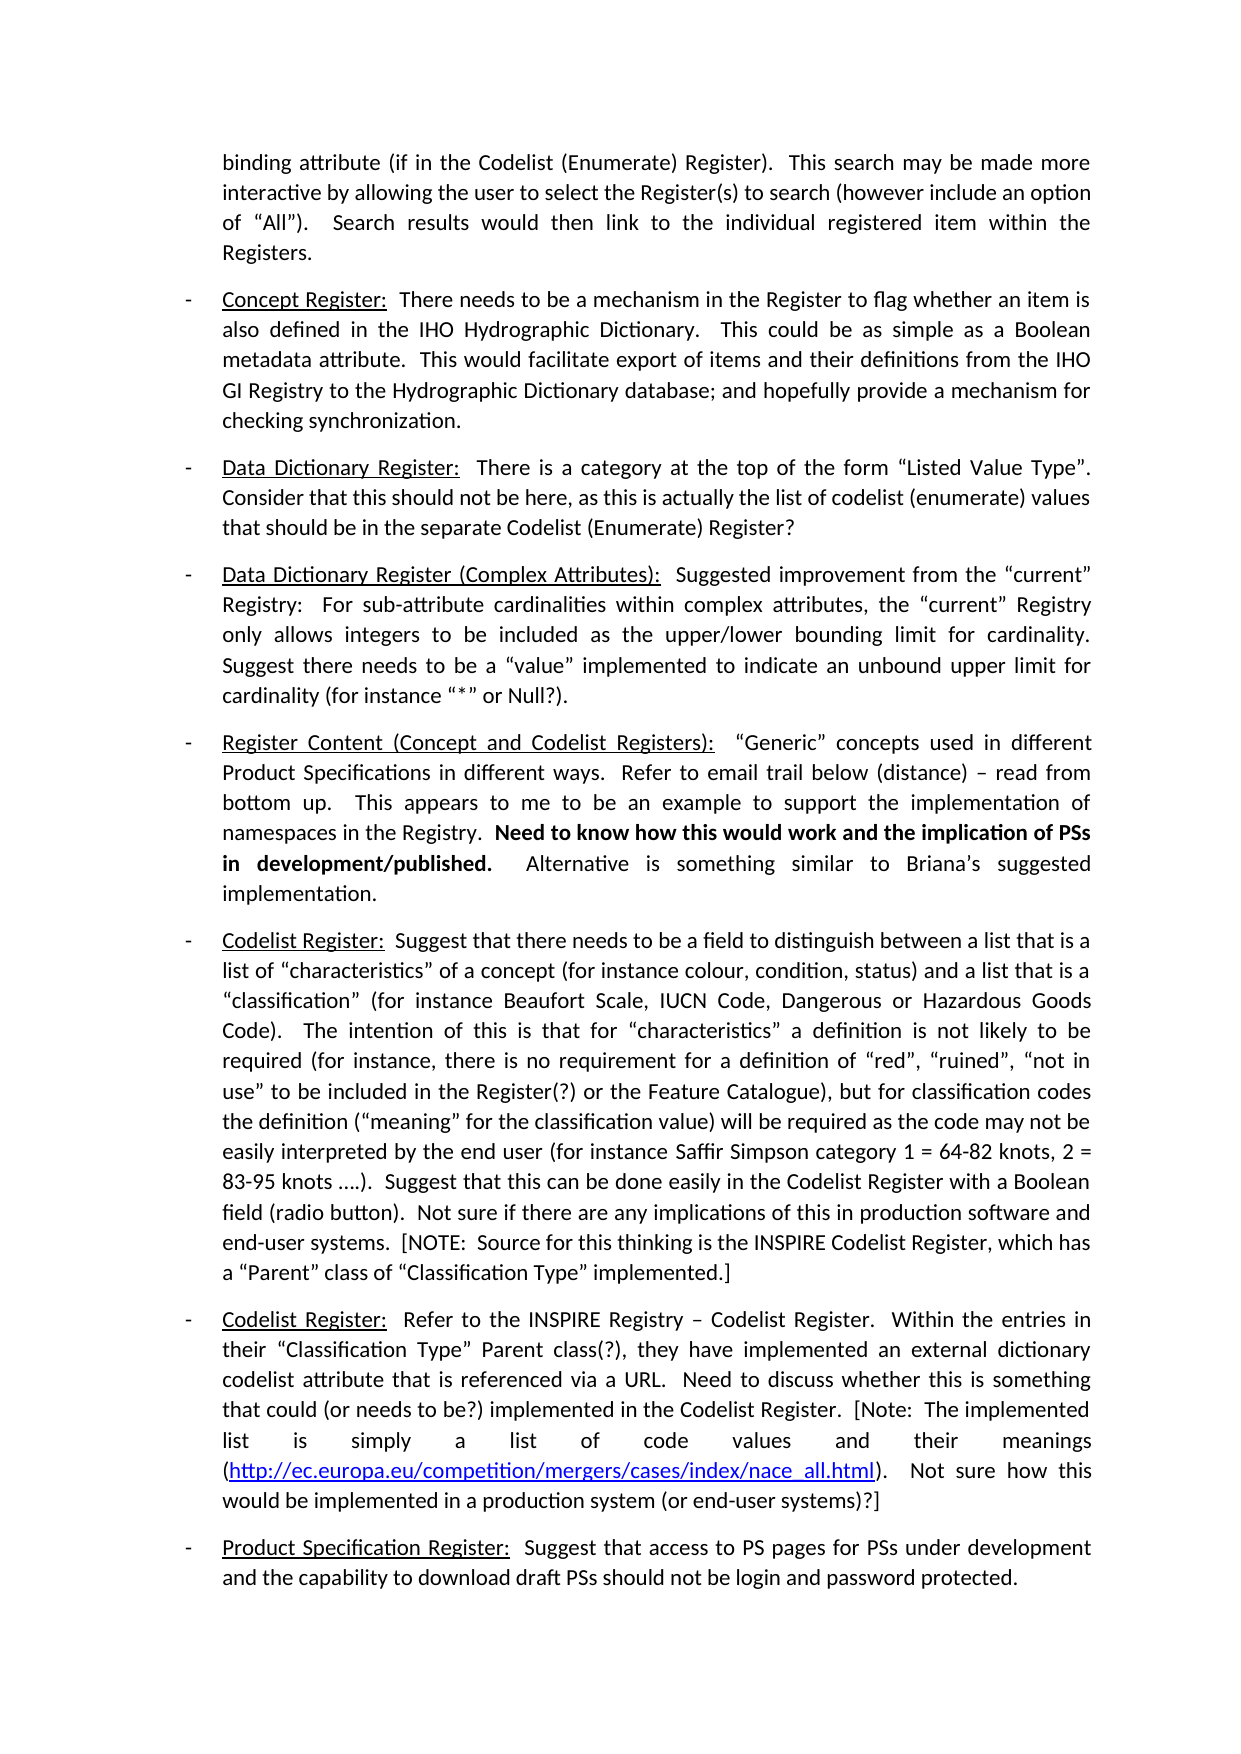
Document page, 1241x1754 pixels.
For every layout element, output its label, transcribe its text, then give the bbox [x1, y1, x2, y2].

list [185, 148, 1093, 266]
list Codelist Register: Refer to the INSPIRE Registry – Codelist Register. Within the entries in their “Classification Type” Parent class(?), they have implemented an external dictionary codelist attribute that is referenced via a URL. Need to discuss whether this is something that could (or needs to be?) implemented in the Codelist Register. [Note: The implemented list is simply a list of code values and their meanings (http://ec.europa.eu/competition/mergers/cases/index/nace_all.html). Not sure how this would be implemented in a production system (or end-user systems)?] [185, 1305, 1093, 1514]
list Concept Register: There needs to be a mechanism in the Register to flag whether an item is also defined in the IHO Hydrographic Dictionary. This could be as simple as a Boolean metadata attribute. This would facilitate export of items and their definitions from the IHO GI Registry to the Hydrographic Dictionary database; and hopefully provide a mechanism for checking synchronization. [185, 285, 1093, 434]
list Product Specification Register: Suggest that access to PS pages for PSs under development and the capability to download draft PSs should not be login and password protected. [185, 1533, 1093, 1591]
list Register Content (Concept and Codelist Registers): “Generic” concepts used in different Product Specifications in different ways. Refer to email trail below (distance) – read from bottom up. This appears to me to be an example to support the implementation of namespaces in the Registry. Need to know how this would work and the implication of PSs in development/published. Alternative is something similar to Briana’s suggested implementation. [185, 728, 1093, 907]
list Codelist Register: Suggest that there needs to be a field to distinguish between a list that is a list of “characteristics” of a concept (for instance colour, condition, status) and a list that is a “classification” (for instance Beaufort Scale, IUCN Code, Dangerous or Hazardous Goods Code). The intention of this is that for “characteristics” a definition is not likely to be required (for instance, there is no requirement for a definition of “red”, “ruined”, “not in use” to be included in the Register(?) or the Feature Catalogue), but for classification codes the definition (“meaning” for the classification value) will be required as the code may not be easily interpreted by the end user (for instance Saffir Simpson category 1 = 64-82 knots, 2 = 83-95 knots ….). Suggest that this can be done easily in the Codelist Register with a Boolean field (radio button). Not sure if there are any implications of this in production software and end-user systems. [NOTE: Source for this thinking is the INSPIRE Codelist Register, which has a “Parent” class of “Classification Type” implemented.] [185, 926, 1093, 1286]
list Data Dictionary Register: There is a category at the top of the form “Listed Value Type”. Consider that this should not be here, as this is actually the list of codelist (enumerate) values that should be in the separate Codelist (Enumerate) Register? [185, 453, 1093, 541]
list Data Dictionary Register (Complex Attributes): Suggested improvement from the “current” Registry: For sub-attribute cardinalities within complex attributes, the “current” Registry only allows integers to be included as the upper/lower bounding limit for cardinality. Suggest there needs to be a “value” implemented to indicate an unbound upper limit for cardinality (for instance “*” or Null?). [185, 560, 1093, 709]
